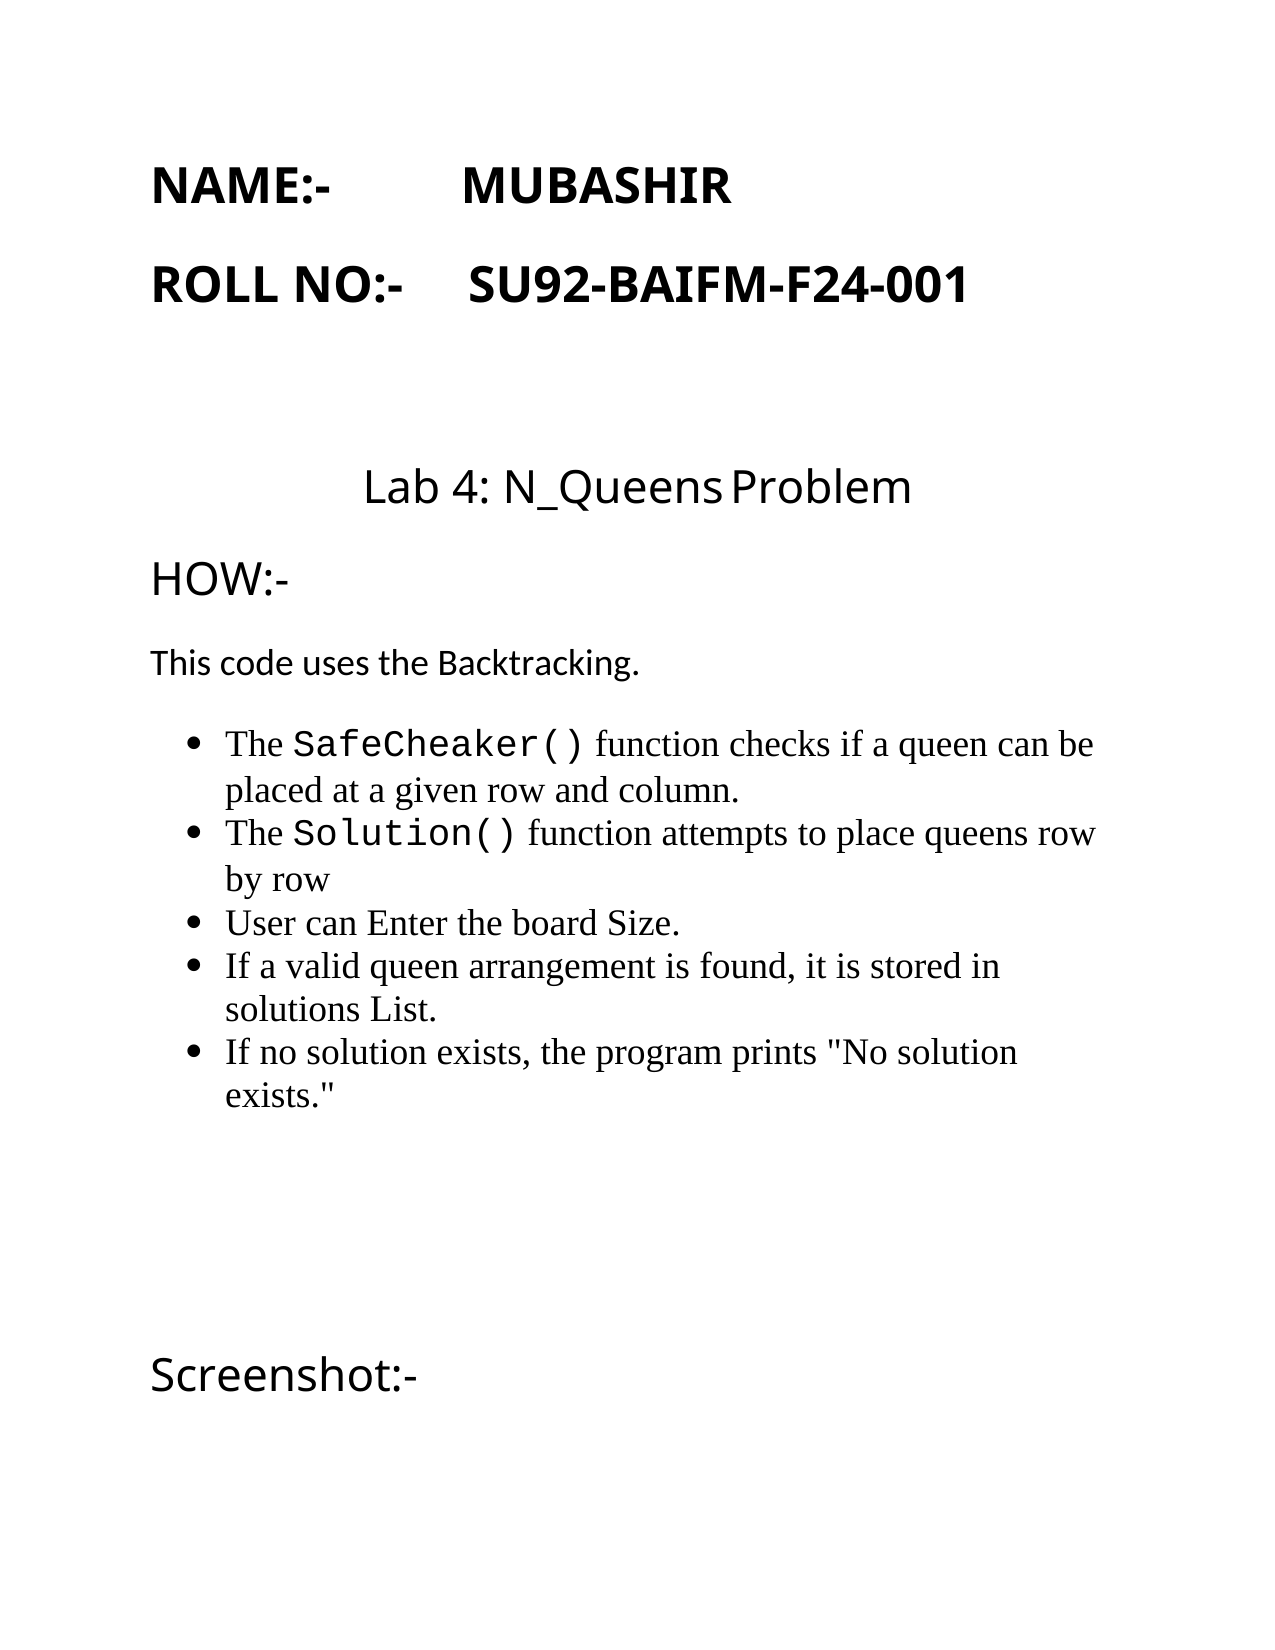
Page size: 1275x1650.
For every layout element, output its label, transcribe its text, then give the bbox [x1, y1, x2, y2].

text Lab 4: N_Queens Problem [150, 454, 1125, 517]
list The SafeCheaker() function checks if a queen can be placed at a given row and column. [187, 721, 1125, 811]
text This code uses the Backtracking. [150, 639, 1125, 685]
list User can Enter the board Size. [187, 900, 1125, 943]
text HOW:- [150, 547, 1125, 609]
list If a valid queen arrangement is found, it is stored in solutions List. [187, 943, 1125, 1029]
list The Solution() function attempts to place queens row by row [187, 811, 1125, 900]
text Screenshot:- [150, 1342, 1125, 1405]
text NAME:- MUBASHIR [150, 150, 1125, 218]
list If no solution exists, the program prints "No solution exists." [187, 1029, 1125, 1116]
text ROLL NO:- SU92-BAIFM-F24-001 [150, 249, 1125, 317]
